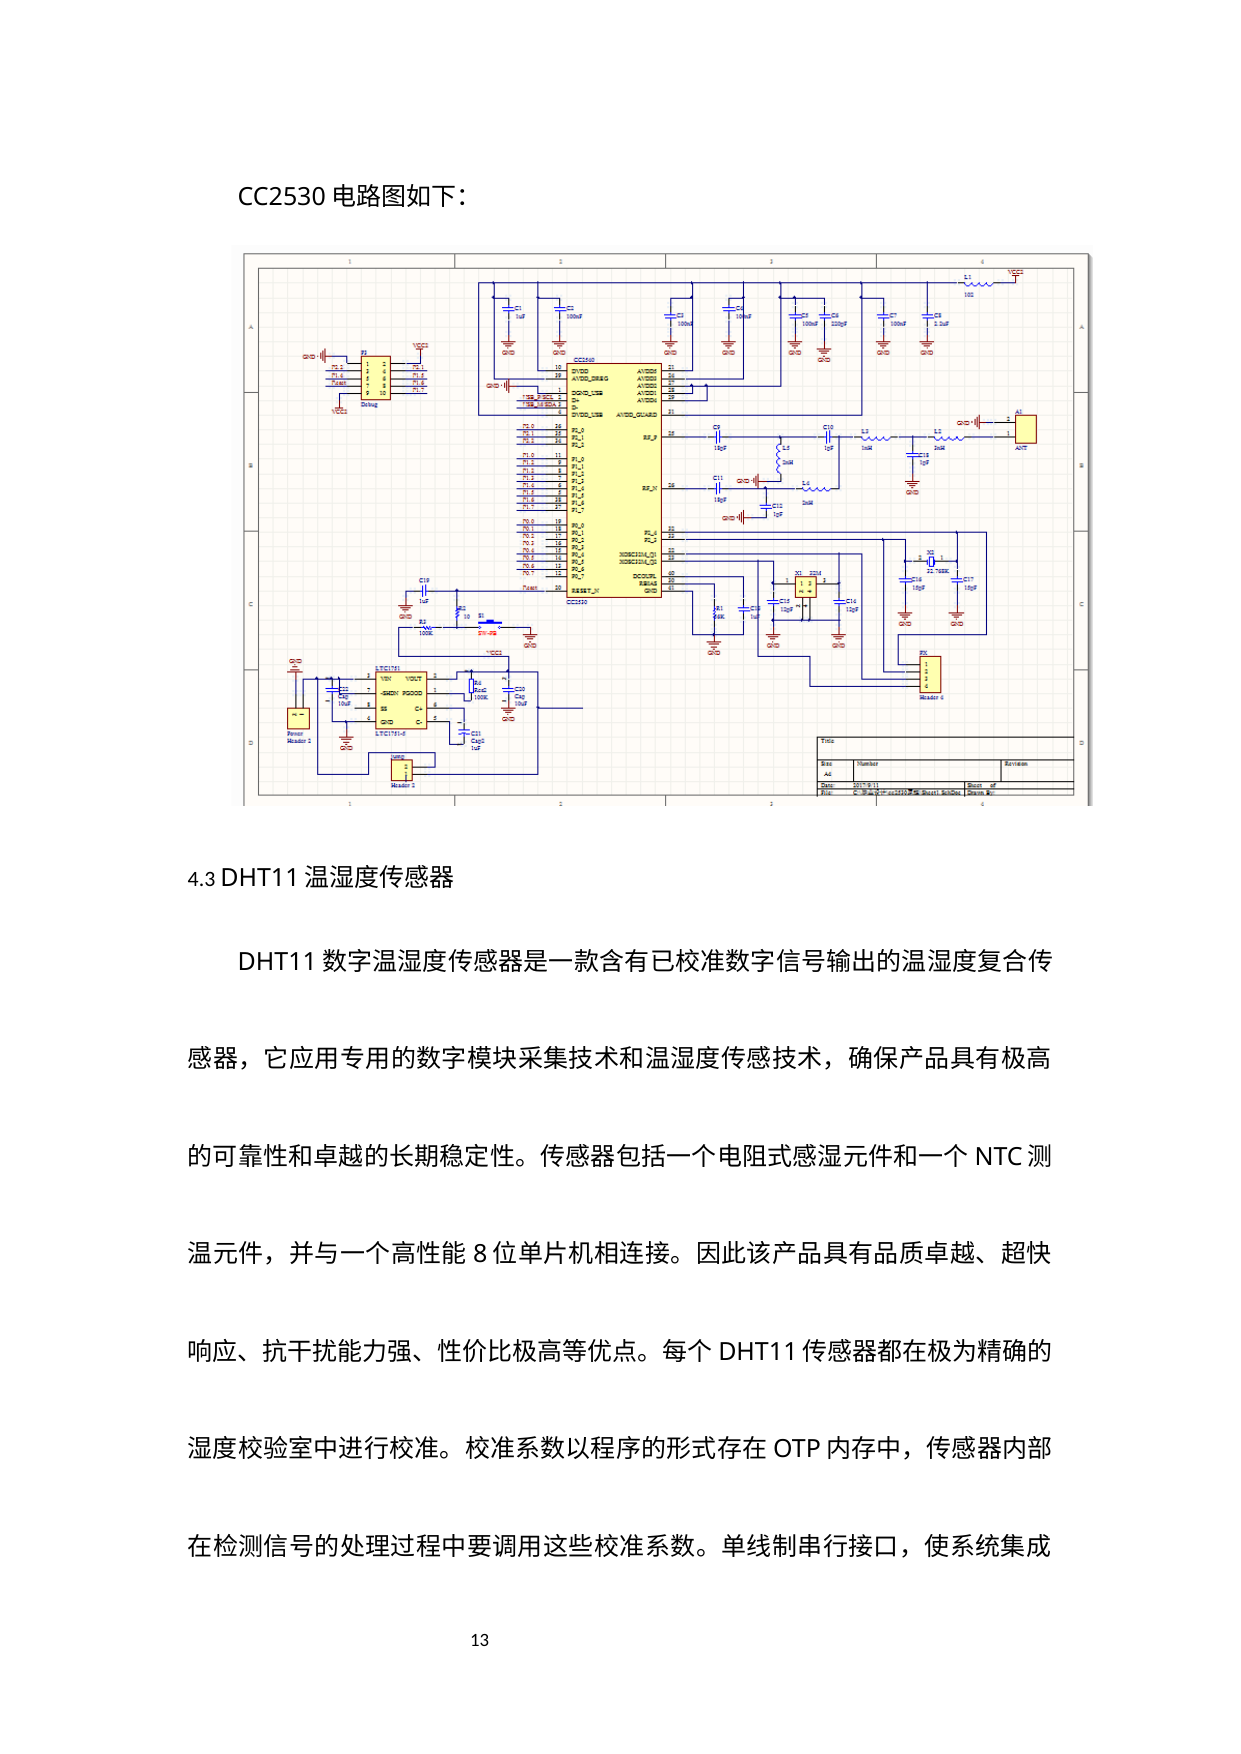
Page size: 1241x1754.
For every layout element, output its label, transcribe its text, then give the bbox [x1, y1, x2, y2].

text 4.3 DHT11温湿度传感器 [187, 843, 1053, 908]
text CC2530电路图如下： [187, 162, 1053, 227]
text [187, 927, 1053, 1577]
picture [231, 245, 1094, 806]
